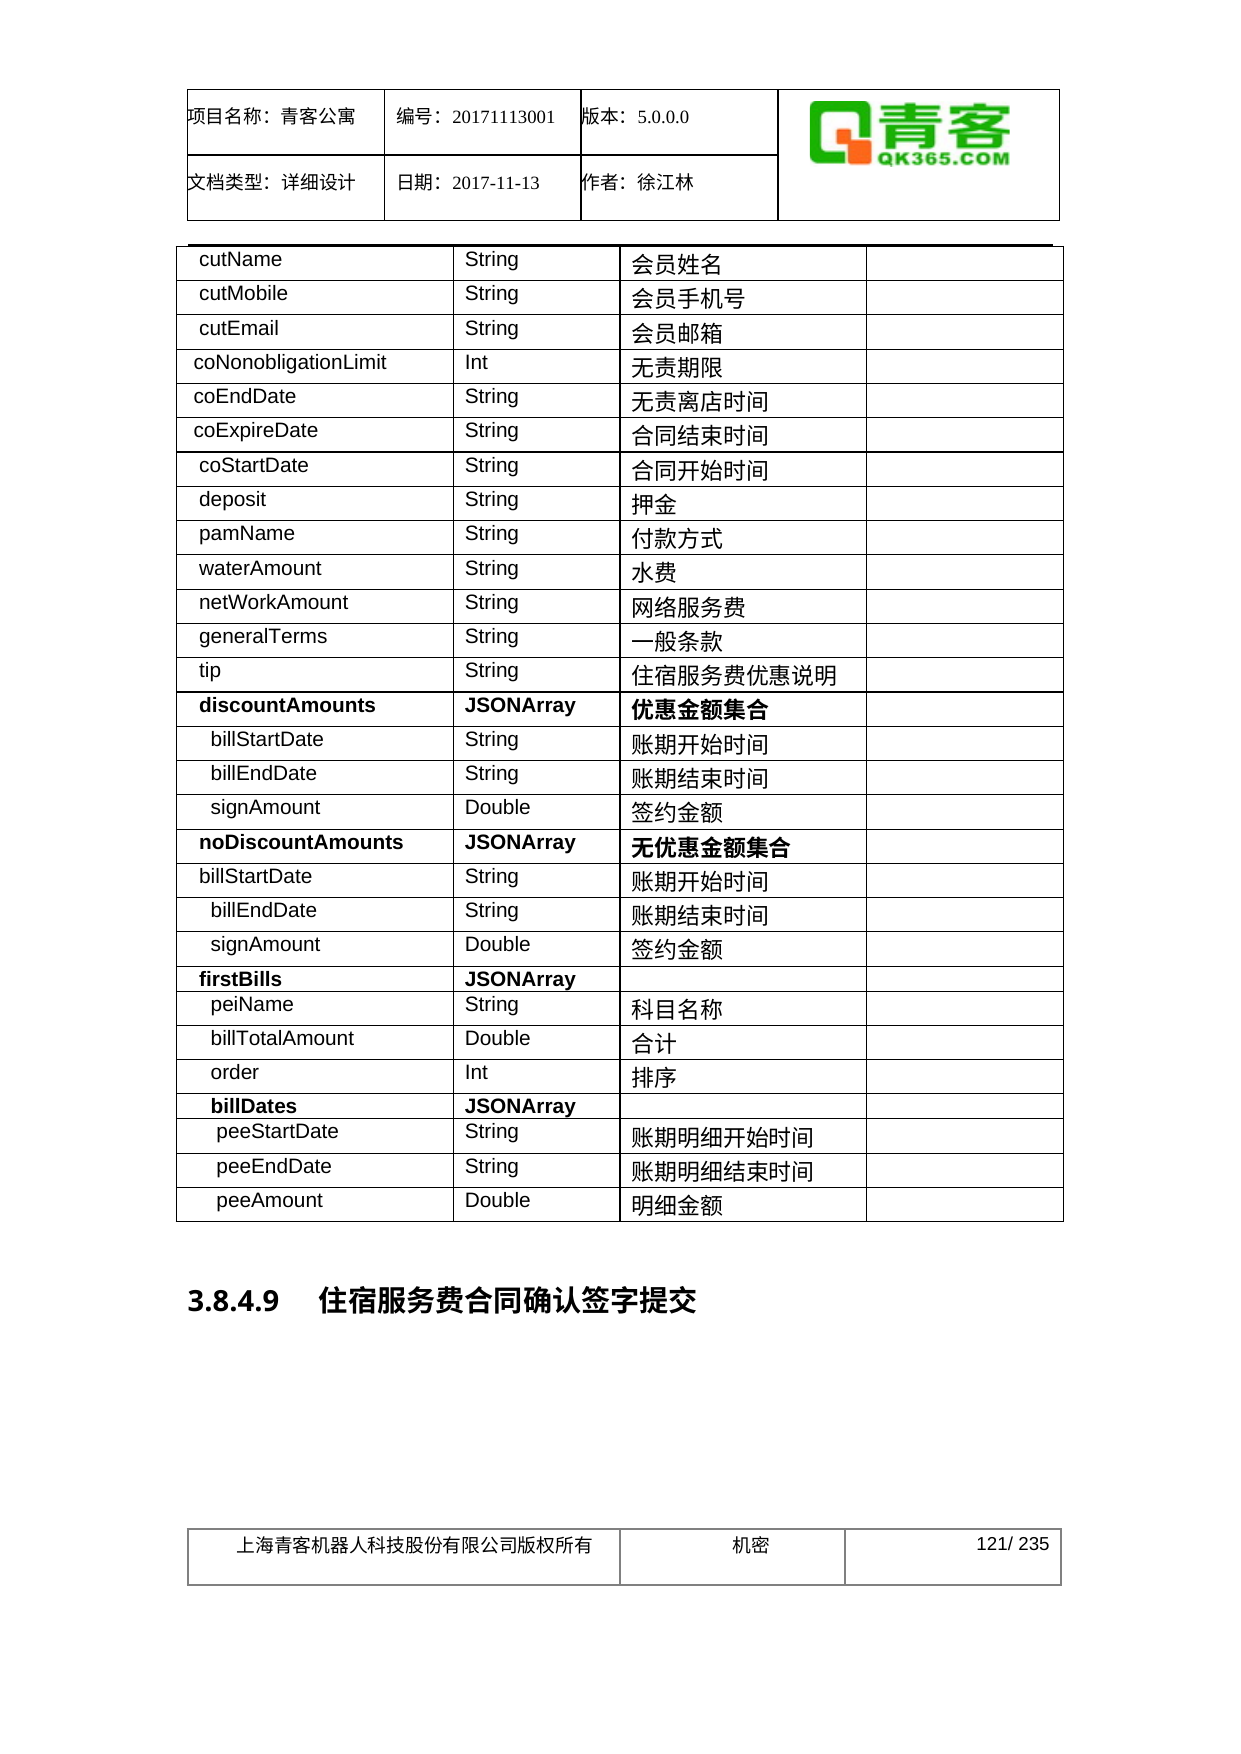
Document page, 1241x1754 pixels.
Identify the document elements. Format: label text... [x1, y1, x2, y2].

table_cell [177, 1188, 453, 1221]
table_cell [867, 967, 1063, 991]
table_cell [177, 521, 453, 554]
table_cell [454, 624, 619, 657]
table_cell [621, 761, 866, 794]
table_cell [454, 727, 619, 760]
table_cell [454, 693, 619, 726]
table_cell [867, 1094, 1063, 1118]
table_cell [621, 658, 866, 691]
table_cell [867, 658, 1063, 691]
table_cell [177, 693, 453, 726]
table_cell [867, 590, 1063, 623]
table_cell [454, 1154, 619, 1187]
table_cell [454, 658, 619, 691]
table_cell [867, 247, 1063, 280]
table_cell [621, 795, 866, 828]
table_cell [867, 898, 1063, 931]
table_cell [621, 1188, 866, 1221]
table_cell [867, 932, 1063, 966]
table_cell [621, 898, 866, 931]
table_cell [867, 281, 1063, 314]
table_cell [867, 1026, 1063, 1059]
picture [809, 101, 1010, 167]
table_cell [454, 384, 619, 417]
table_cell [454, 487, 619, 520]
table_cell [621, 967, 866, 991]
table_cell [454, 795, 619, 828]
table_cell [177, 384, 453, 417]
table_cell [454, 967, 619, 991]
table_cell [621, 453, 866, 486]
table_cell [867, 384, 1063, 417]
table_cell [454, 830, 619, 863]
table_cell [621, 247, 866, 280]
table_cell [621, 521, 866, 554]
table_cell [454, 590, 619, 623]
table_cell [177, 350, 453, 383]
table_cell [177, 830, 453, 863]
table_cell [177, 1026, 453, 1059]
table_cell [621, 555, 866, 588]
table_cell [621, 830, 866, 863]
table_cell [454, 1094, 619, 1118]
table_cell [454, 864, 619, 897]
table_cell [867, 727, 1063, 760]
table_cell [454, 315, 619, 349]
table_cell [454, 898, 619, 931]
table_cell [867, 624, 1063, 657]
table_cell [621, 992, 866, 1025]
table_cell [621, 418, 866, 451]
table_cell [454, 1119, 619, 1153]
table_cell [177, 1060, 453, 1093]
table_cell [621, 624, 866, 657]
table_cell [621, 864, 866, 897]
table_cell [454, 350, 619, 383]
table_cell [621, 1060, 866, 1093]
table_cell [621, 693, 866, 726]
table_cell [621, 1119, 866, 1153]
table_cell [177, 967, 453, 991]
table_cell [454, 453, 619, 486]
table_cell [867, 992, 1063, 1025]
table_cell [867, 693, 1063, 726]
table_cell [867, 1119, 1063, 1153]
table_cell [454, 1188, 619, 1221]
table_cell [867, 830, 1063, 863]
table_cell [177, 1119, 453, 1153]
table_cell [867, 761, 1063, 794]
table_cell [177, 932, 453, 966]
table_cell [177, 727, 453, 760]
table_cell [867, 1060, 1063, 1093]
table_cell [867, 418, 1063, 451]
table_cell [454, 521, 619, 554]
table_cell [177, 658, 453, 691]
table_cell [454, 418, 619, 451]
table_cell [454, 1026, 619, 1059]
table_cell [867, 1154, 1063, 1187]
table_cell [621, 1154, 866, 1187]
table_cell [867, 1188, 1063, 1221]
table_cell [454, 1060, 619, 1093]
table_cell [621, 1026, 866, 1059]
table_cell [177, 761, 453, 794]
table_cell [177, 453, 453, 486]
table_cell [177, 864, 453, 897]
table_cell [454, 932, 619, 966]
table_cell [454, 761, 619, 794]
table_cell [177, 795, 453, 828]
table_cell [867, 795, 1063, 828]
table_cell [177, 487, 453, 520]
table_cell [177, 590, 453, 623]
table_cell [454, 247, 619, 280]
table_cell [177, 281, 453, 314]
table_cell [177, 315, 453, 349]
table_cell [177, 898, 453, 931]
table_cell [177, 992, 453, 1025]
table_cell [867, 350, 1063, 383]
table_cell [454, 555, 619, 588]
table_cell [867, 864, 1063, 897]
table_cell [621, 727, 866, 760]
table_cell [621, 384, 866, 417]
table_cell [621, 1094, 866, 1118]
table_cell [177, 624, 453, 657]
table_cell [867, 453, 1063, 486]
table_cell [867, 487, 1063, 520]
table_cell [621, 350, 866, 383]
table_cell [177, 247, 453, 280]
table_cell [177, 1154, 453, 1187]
subtitle 住宿服务费合同确认签字提交 [187, 1278, 1053, 1320]
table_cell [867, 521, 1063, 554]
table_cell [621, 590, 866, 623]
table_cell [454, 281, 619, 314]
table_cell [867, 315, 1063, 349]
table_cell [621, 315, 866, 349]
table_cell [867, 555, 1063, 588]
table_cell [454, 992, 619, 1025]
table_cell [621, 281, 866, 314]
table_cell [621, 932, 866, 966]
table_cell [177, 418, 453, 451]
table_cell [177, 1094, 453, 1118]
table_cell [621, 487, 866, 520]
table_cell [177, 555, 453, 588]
